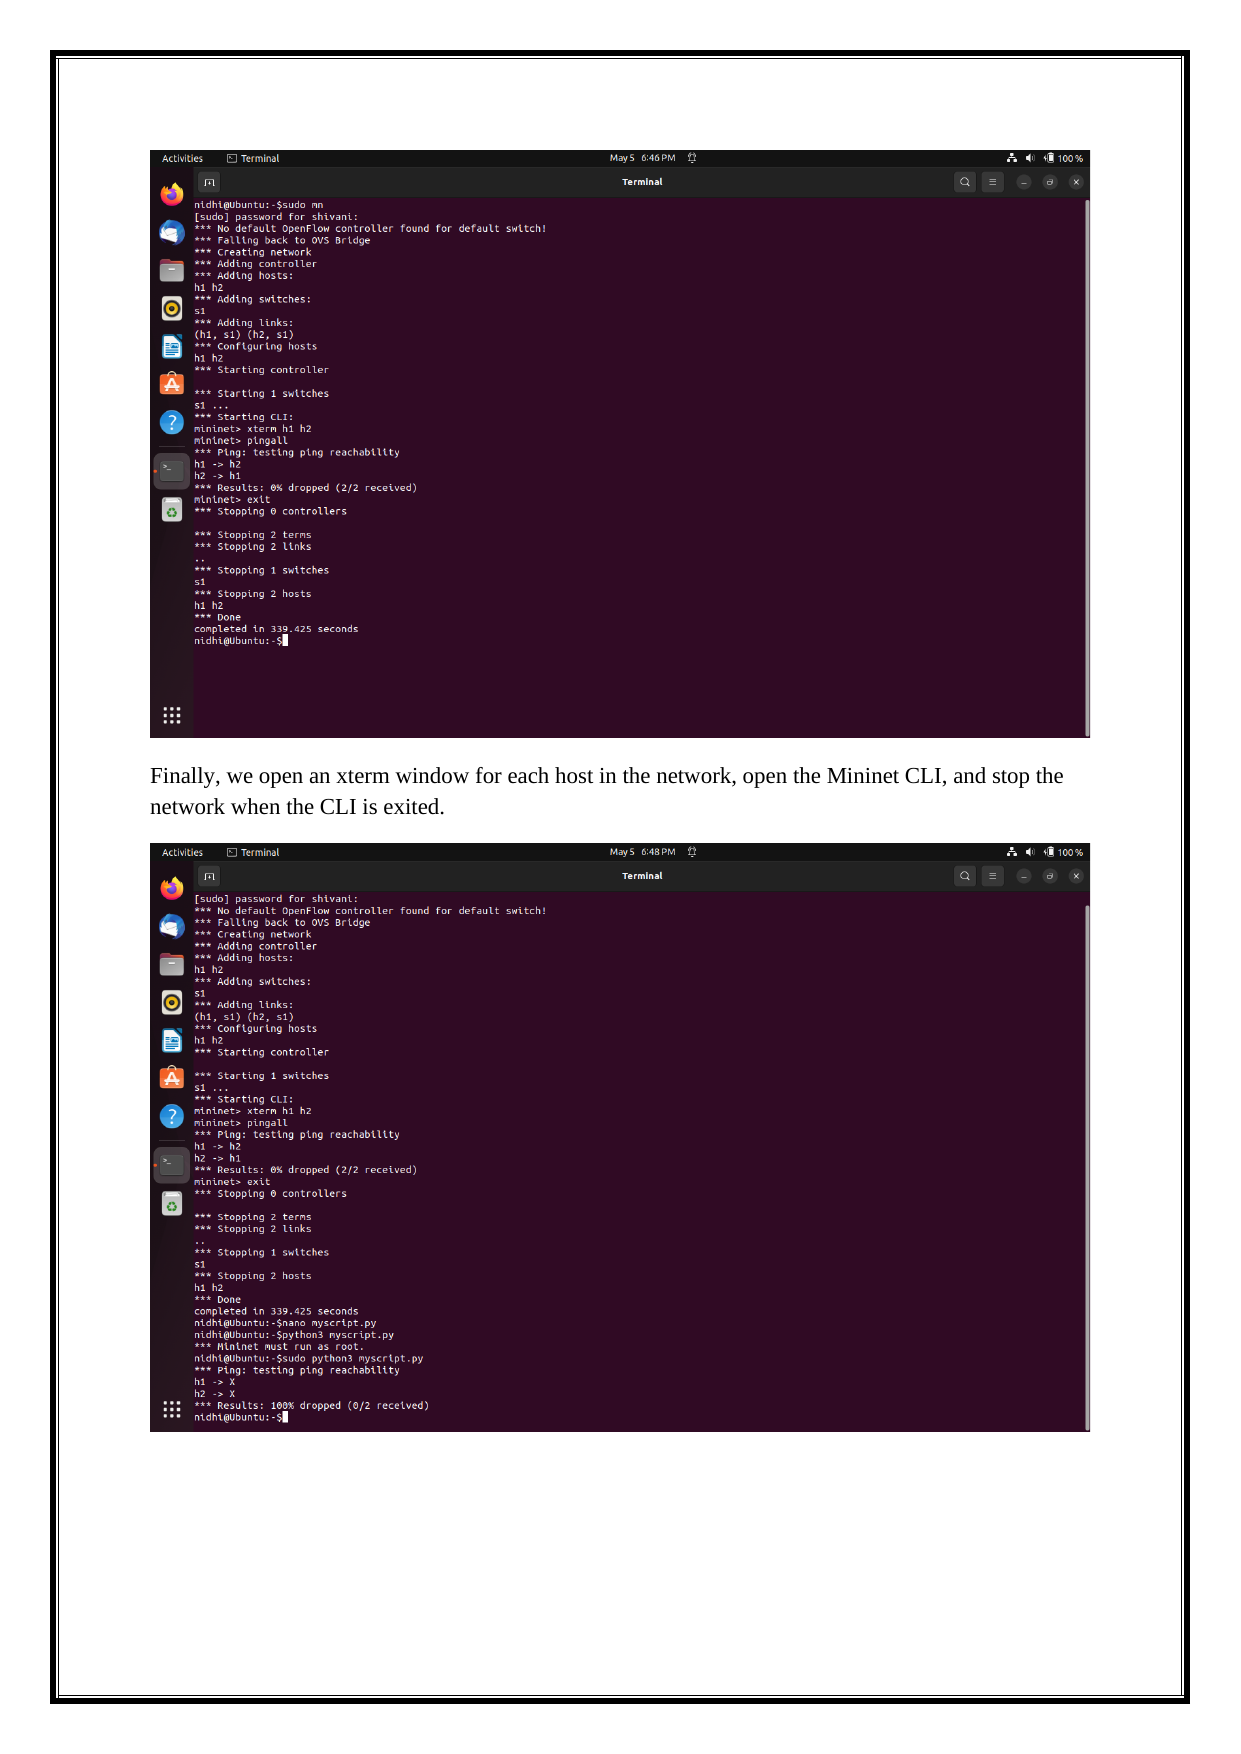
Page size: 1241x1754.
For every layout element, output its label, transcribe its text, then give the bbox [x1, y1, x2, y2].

picture [150, 150, 1091, 738]
picture [150, 843, 1091, 1432]
text Finally, we open an xterm window for each host in the network, open the Mininet CLI, and stop the network when the CLI is exited. [150, 763, 1090, 819]
